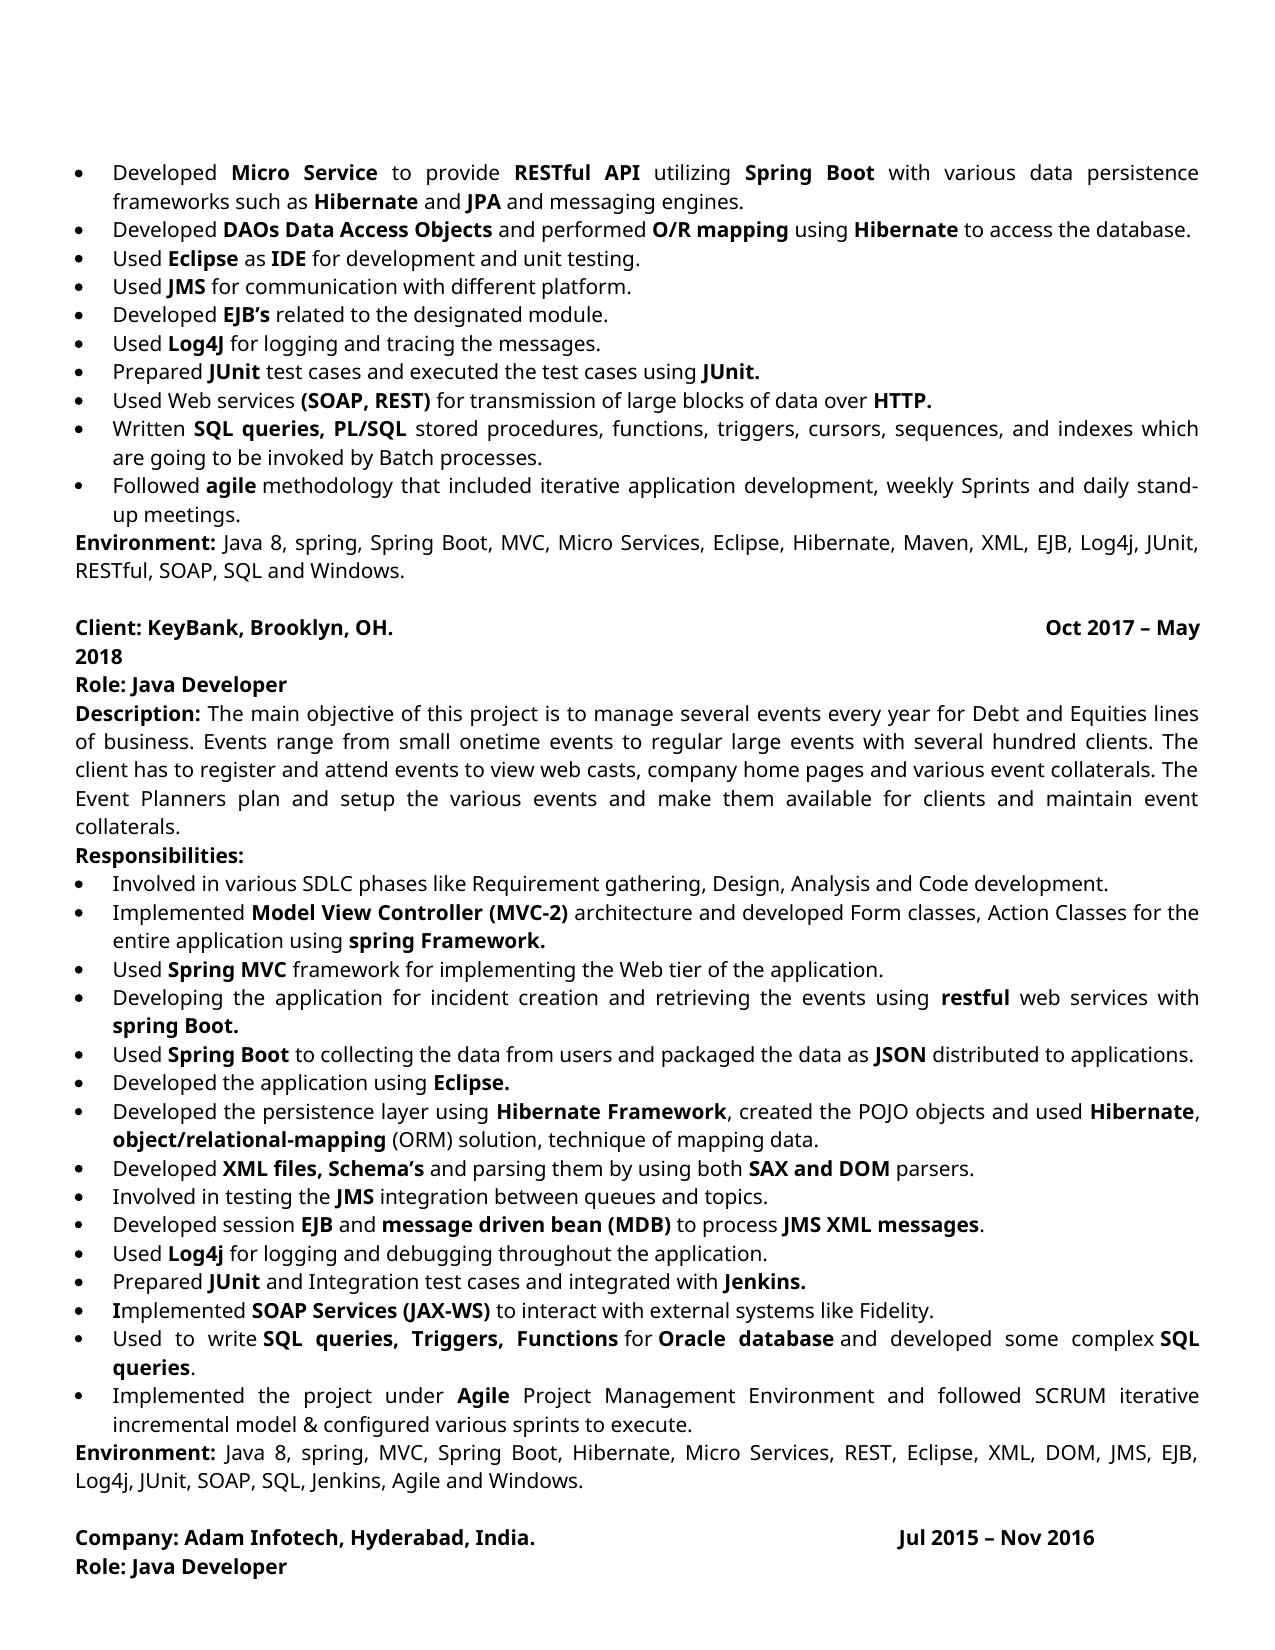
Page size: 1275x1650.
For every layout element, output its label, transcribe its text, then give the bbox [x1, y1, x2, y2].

list Used Spring MVC framework for implementing the Web tier of the application. [75, 955, 1200, 983]
text Client: KeyBank, Brooklyn, OH. Oct 2017 – May 2018 [75, 613, 1200, 670]
list Developed XML files, Schema’s and parsing them by using both SAX and DOM parsers. [75, 1154, 1200, 1182]
list Used Log4J for logging and tracing the messages. [75, 329, 1200, 357]
list Developed the application using Eclipse. [75, 1068, 1200, 1097]
list Prepared JUnit and Integration test cases and integrated with Jenkins. [75, 1267, 1200, 1296]
text Responsibilities: [75, 841, 1200, 869]
list Developed session EJB and message driven bean (MDB) to process JMS XML messages. [75, 1211, 1200, 1239]
list Used Log4j for logging and debugging throughout the application. [75, 1239, 1200, 1267]
list Used JMS for communication with different platform. [75, 272, 1200, 301]
list Used to write SQL queries, Triggers, Functions for Oracle database and developed some complex SQL queries. [75, 1324, 1200, 1381]
text Company: Adam Infotech, Hyderabad, India. Jul 2015 – Nov 2016 [75, 1523, 1200, 1552]
list Developing the application for incident creation and retrieving the events using restful web services with spring Boot. [75, 983, 1200, 1040]
text Role: Java Developer [75, 670, 1200, 699]
list Developed the persistence layer using Hibernate Framework, created the POJO objects and used Hibernate, object/relational-mapping (ORM) solution, technique of mapping data. [75, 1097, 1200, 1154]
list Developed EJB’s related to the designated module. [75, 301, 1200, 329]
list Implemented the project under Agile Project Management Environment and followed SCRUM iterative incremental model & configured various sprints to execute. [75, 1381, 1200, 1438]
list Used Spring Boot to collecting the data from users and packaged the data as JSON distributed to applications. [75, 1040, 1200, 1068]
list Used Eclipse as IDE for development and unit testing. [75, 244, 1200, 272]
text Environment: Java 8, spring, MVC, Spring Boot, Hibernate, Micro Services, REST, Eclipse, XML, DOM, JMS, EJB, Log4j, JUnit, SOAP, SQL, Jenkins, Agile and Windows. [75, 1438, 1200, 1495]
list Written SQL queries, PL/SQL stored procedures, functions, triggers, cursors, sequences, and indexes which are going to be invoked by Batch processes. [75, 414, 1200, 471]
list Followed agile methodology that included iterative application development, weekly Sprints and daily stand-up meetings. [75, 471, 1200, 528]
list Implemented Model View Controller (MVC-2) architecture and developed Form classes, Action Classes for the entire application using spring Framework. [75, 898, 1200, 955]
list Implemented SOAP Services (JAX-WS) to interact with external systems like Fidelity. [75, 1296, 1200, 1324]
list Developed Micro Service to provide RESTful API utilizing Spring Boot with various data persistence frameworks such as Hibernate and JPA and messaging engines. [75, 158, 1200, 215]
list Involved in various SDLC phases like Requirement gathering, Design, Analysis and Code development. [75, 869, 1200, 898]
text Role: Java Developer [75, 1552, 1200, 1580]
list Used Web services (SOAP, REST) for transmission of large blocks of data over HTTP. [75, 386, 1200, 414]
list Developed DAOs Data Access Objects and performed O/R mapping using Hibernate to access the database. [75, 215, 1200, 244]
text Description: The main objective of this project is to manage several events every year for Debt and Equities lines of business. Events range from small onetime events to regular large events with several hundred clients. The client has to register and attend events to view web casts, company home pages and various event collaterals. The Event Planners plan and setup the various events and make them available for clients and maintain event collaterals. [75, 699, 1200, 841]
list Prepared JUnit test cases and executed the test cases using JUnit. [75, 357, 1200, 386]
text Environment: Java 8, spring, Spring Boot, MVC, Micro Services, Eclipse, Hibernate, Maven, XML, EJB, Log4j, JUnit, RESTful, SOAP, SQL and Windows. [75, 528, 1200, 585]
list Involved in testing the JMS integration between queues and topics. [75, 1182, 1200, 1211]
